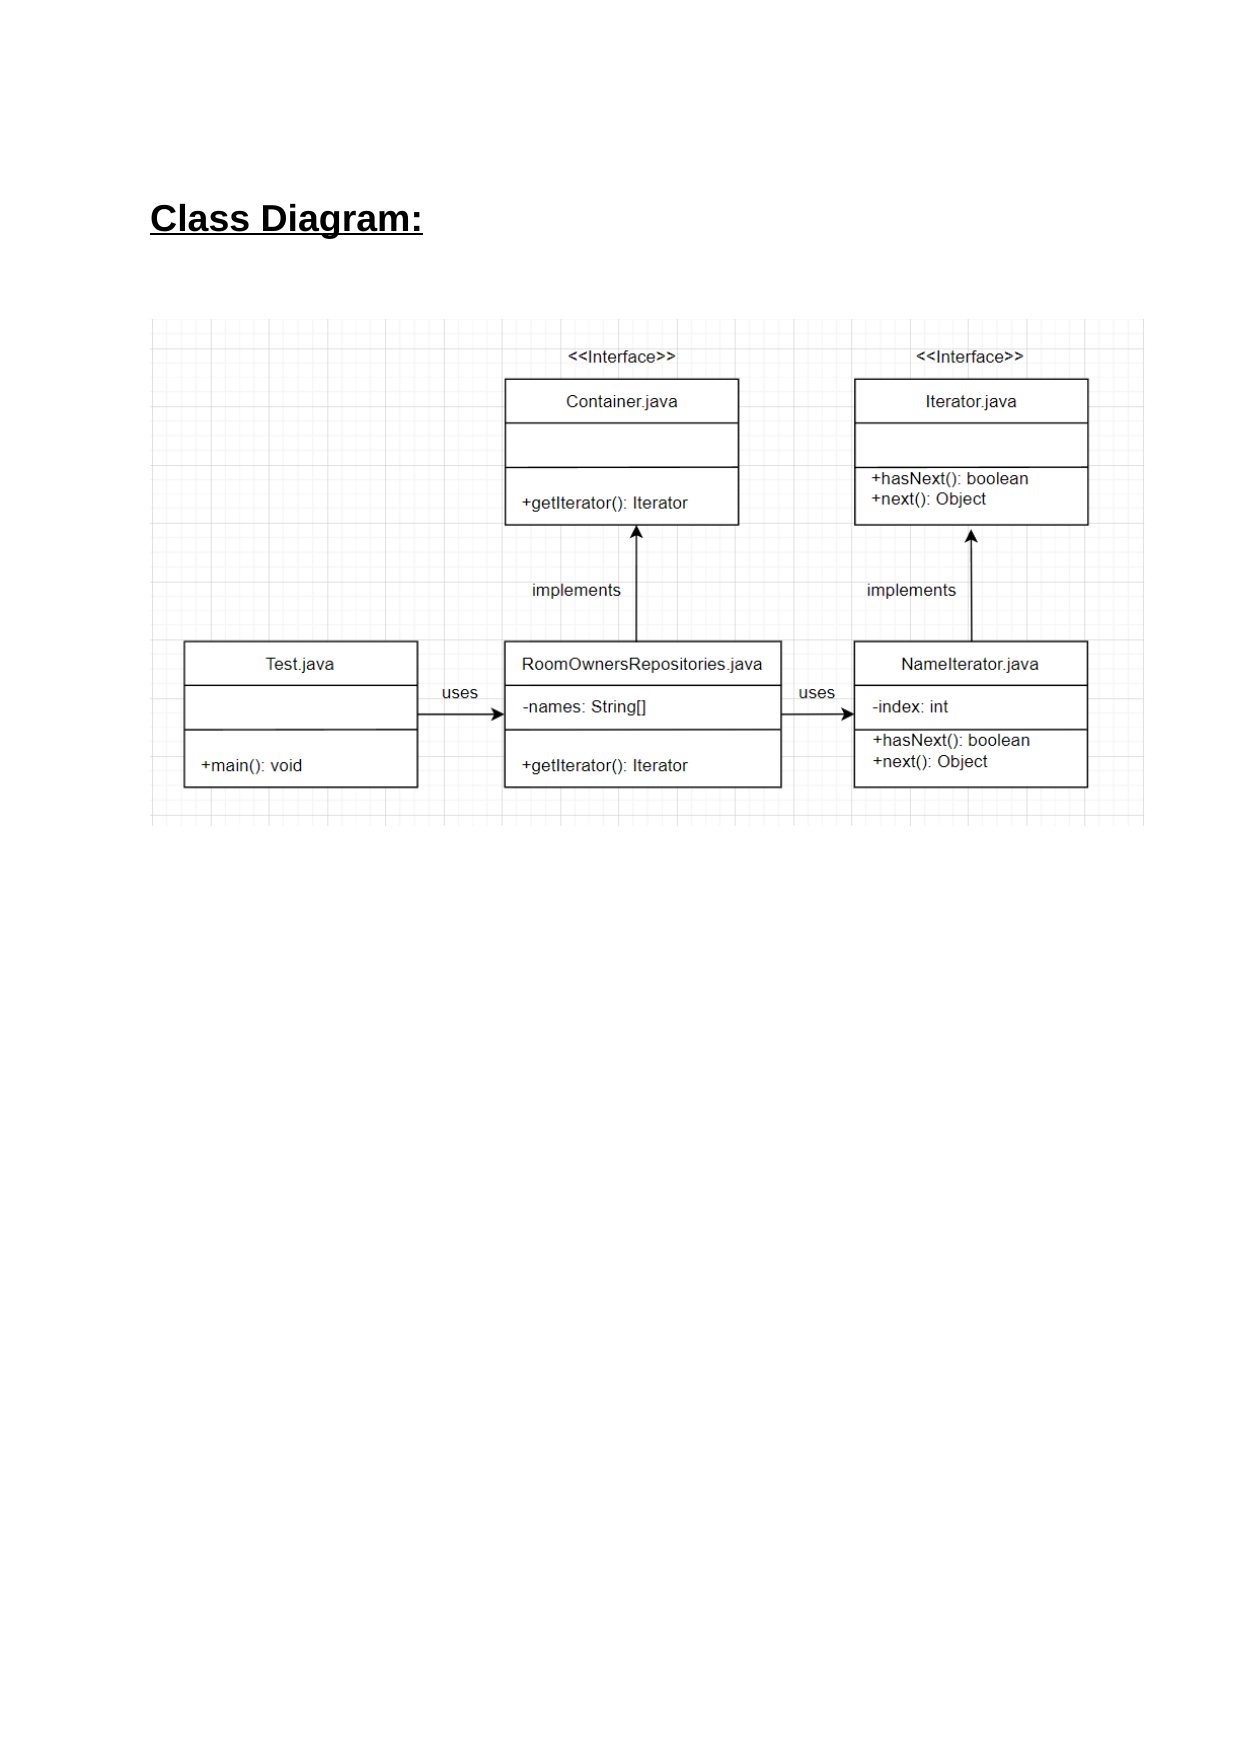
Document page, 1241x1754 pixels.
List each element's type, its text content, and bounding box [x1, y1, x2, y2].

text Class Diagram: [150, 196, 1090, 239]
picture [150, 319, 1145, 826]
